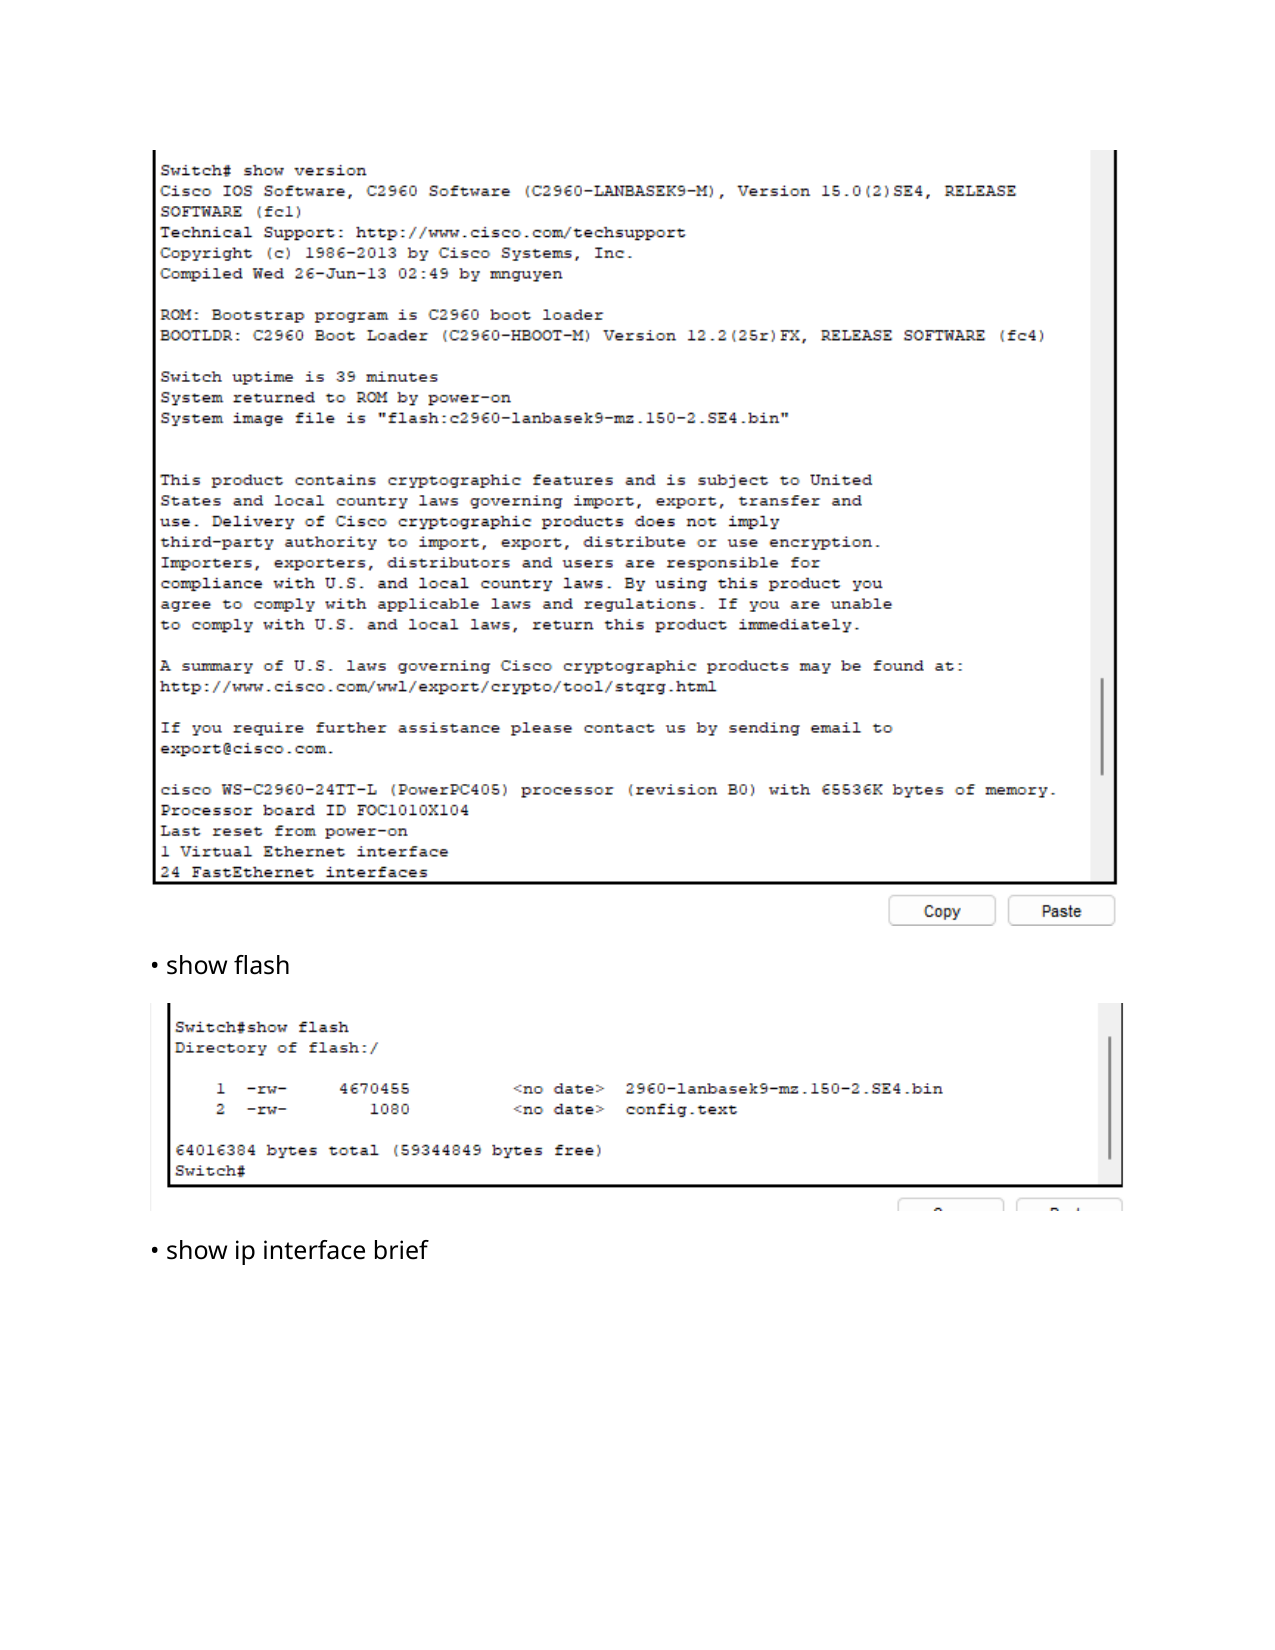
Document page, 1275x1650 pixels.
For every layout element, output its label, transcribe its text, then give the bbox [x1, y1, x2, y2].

text • show flash [150, 948, 1125, 982]
picture [150, 150, 1125, 926]
text • show ip interface brief [150, 1232, 1125, 1266]
picture [150, 1003, 1125, 1211]
